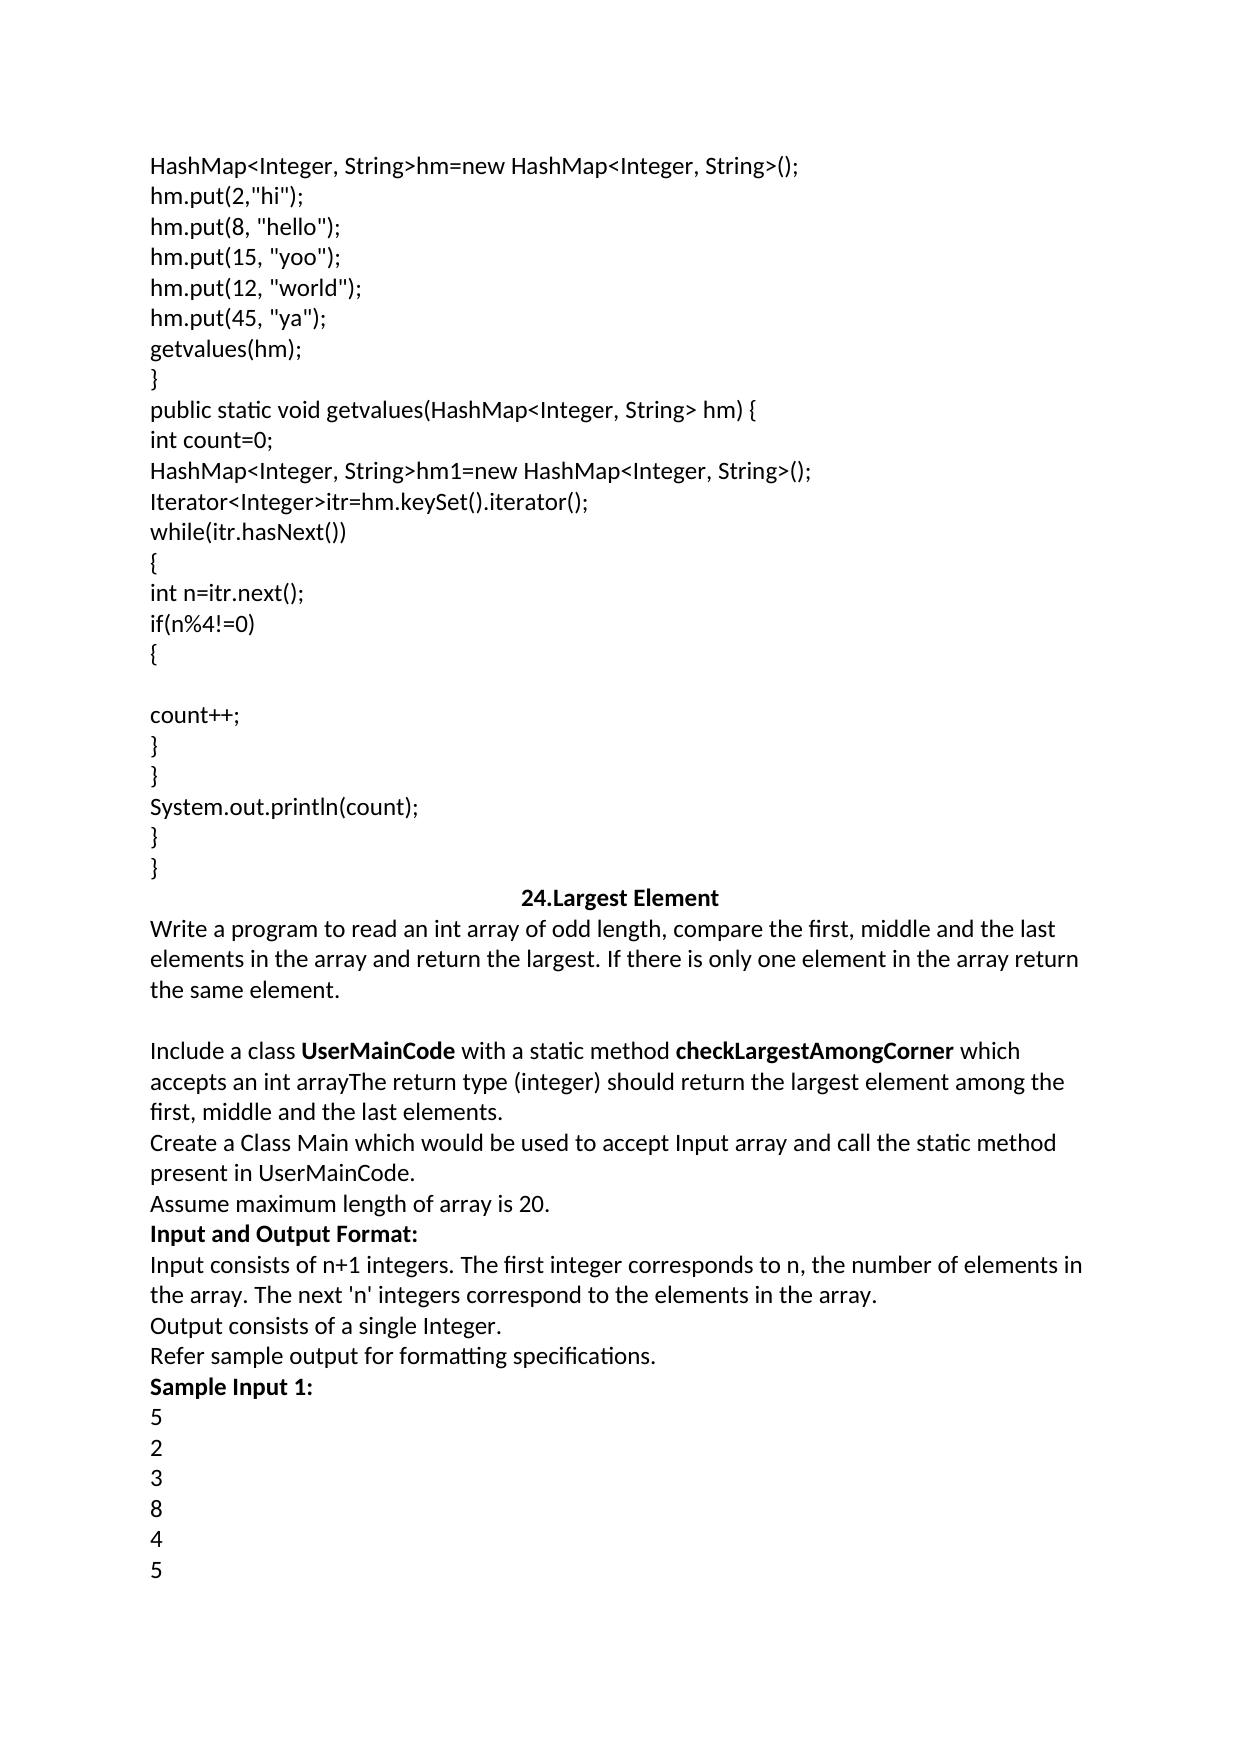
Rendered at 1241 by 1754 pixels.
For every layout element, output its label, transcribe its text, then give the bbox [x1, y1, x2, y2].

text if(n%4!=0) [150, 608, 1090, 638]
text Include a class UserMainCode with a static method checkLargestAmongCorner which accepts an int arrayThe return type (integer) should return the largest element among the first, middle and the last elements. [150, 1035, 1090, 1127]
text Input and Output Format: [150, 1218, 1090, 1249]
text 5 [150, 1401, 1090, 1432]
text 3 [150, 1462, 1090, 1493]
text } [150, 730, 1090, 760]
text public static void getvalues(HashMap<Integer, String> hm) { [150, 394, 1090, 425]
text Write a program to read an int array of odd length, compare the first, middle and the last elements in the array and return the largest. If there is only one element in the array return the same element. [150, 913, 1090, 1004]
text hm.put(12, "world"); [150, 272, 1090, 303]
text getvalues(hm); [150, 333, 1090, 364]
text 2 [150, 1432, 1090, 1462]
text Input consists of n+1 integers. The first integer corresponds to n, the number of elements in the array. The next 'n' integers correspond to the elements in the array. [150, 1249, 1090, 1310]
text Create a Class Main which would be used to accept Input array and call the static method present in UserMainCode. [150, 1127, 1090, 1188]
text 4 [150, 1523, 1090, 1554]
text Iterator<Integer>itr=hm.keySet().iterator(); [150, 486, 1090, 516]
text count++; [150, 699, 1090, 730]
text } [150, 364, 1090, 394]
text while(itr.hasNext()) [150, 516, 1090, 547]
text hm.put(8, "hello"); [150, 211, 1090, 242]
text 8 [150, 1493, 1090, 1523]
text hm.put(15, "yoo"); [150, 242, 1090, 272]
text } [150, 821, 1090, 852]
text Sample Input 1: [150, 1371, 1090, 1401]
text HashMap<Integer, String>hm=new HashMap<Integer, String>(); [150, 150, 1090, 181]
text System.out.println(count); [150, 791, 1090, 821]
text int n=itr.next(); [150, 577, 1090, 608]
text } [150, 852, 1090, 882]
text hm.put(45, "ya"); [150, 303, 1090, 333]
text { [150, 547, 1090, 577]
text Output consists of a single Integer. [150, 1310, 1090, 1340]
text } [150, 760, 1090, 791]
text Assume maximum length of array is 20. [150, 1188, 1090, 1218]
text hm.put(2,"hi"); [150, 181, 1090, 211]
text Refer sample output for formatting specifications. [150, 1340, 1090, 1371]
text HashMap<Integer, String>hm1=new HashMap<Integer, String>(); [150, 455, 1090, 486]
text 24.Largest Element [150, 882, 1090, 913]
text 5 [150, 1554, 1090, 1584]
text int count=0; [150, 425, 1090, 455]
text { [150, 638, 1090, 669]
